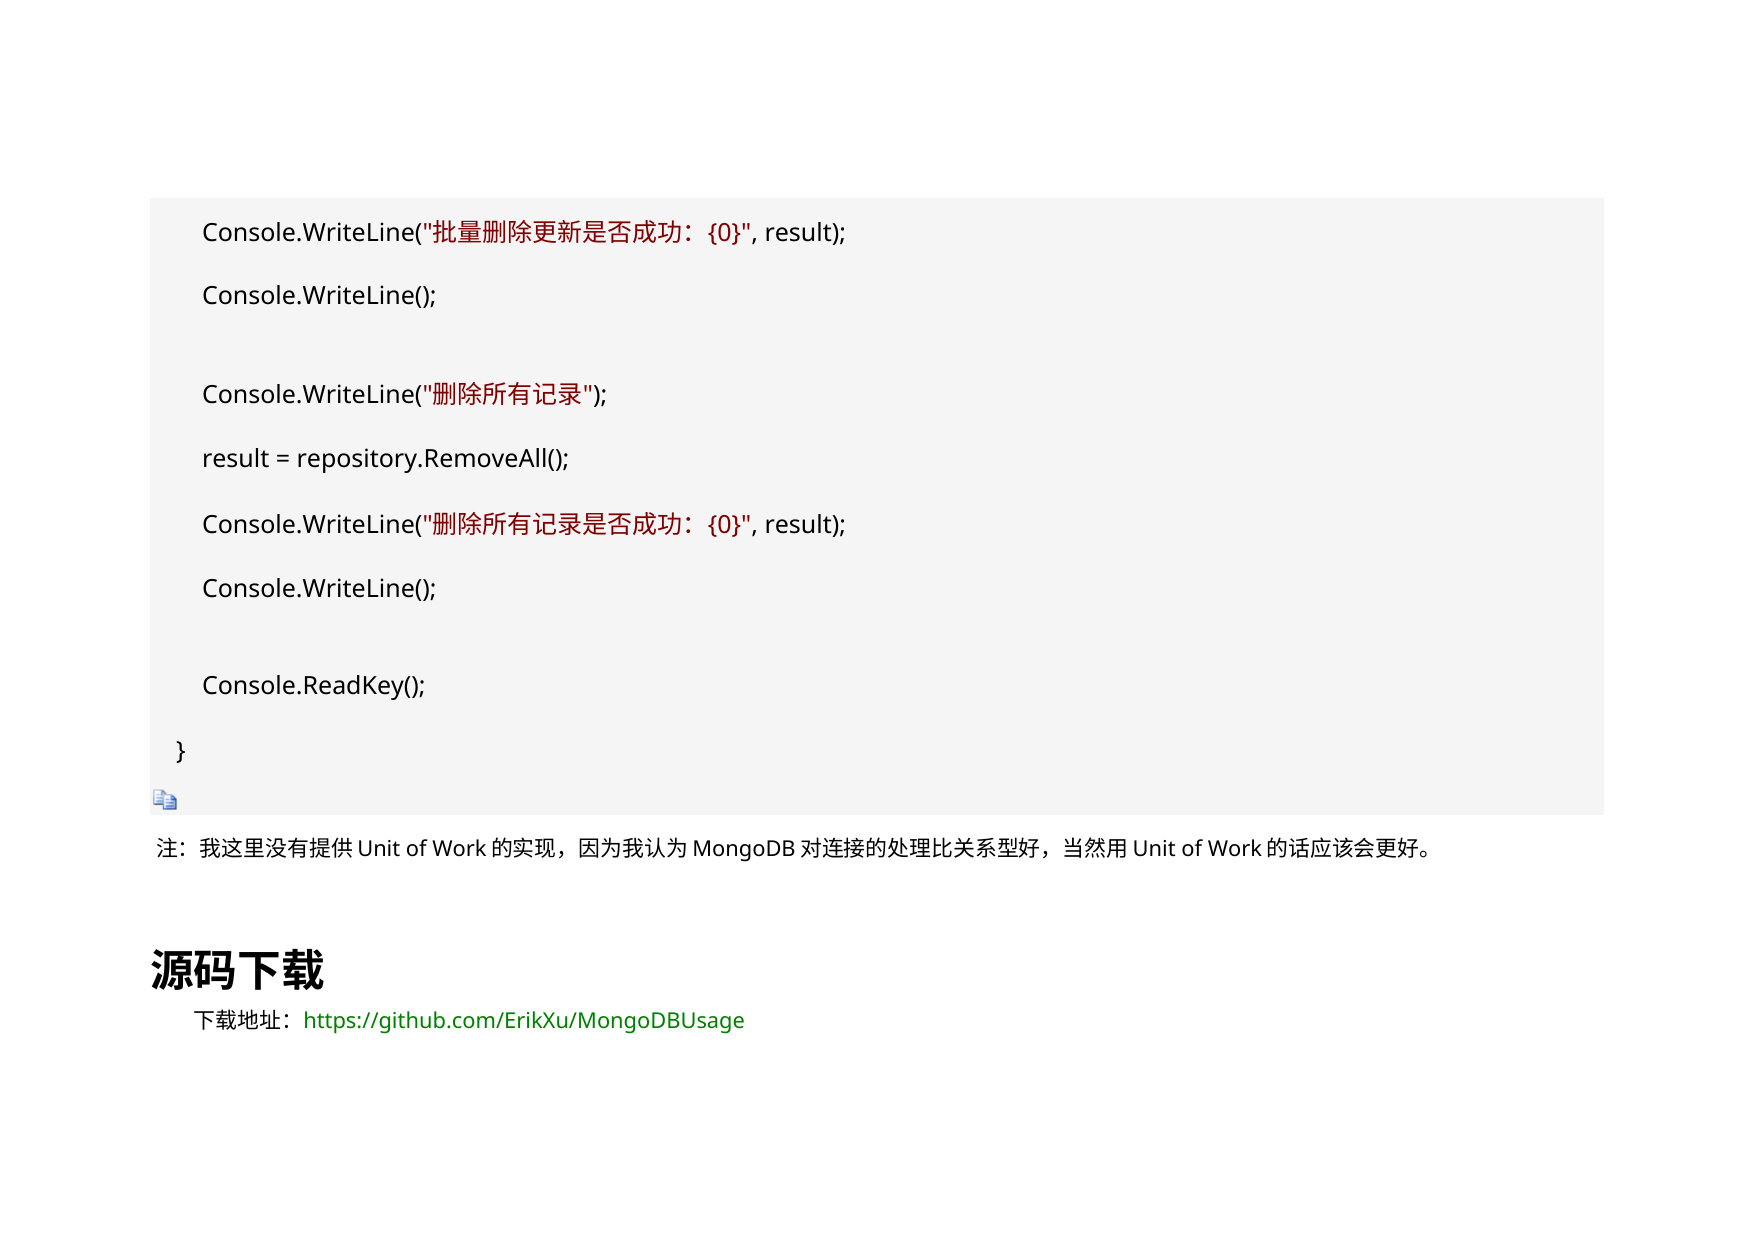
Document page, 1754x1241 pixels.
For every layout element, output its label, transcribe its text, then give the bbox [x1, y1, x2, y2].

text Console.WriteLine(); [150, 555, 1604, 620]
text result = repository.RemoveAll(); [150, 425, 1604, 490]
text Console.ReadKey(); [150, 653, 1604, 718]
text Console.WriteLine("删除所有记录是否成功：{0}", result); [150, 490, 1604, 555]
text } [150, 718, 1604, 783]
text 源码下载 [150, 935, 1604, 1000]
picture [150, 783, 182, 815]
text 下载地址：https://github.com/ErikXu/MongoDBUsage [150, 1003, 1604, 1035]
text Console.WriteLine("批量删除更新是否成功：{0}", result); [150, 198, 1604, 263]
text Console.WriteLine(); [150, 263, 1604, 328]
text Console.WriteLine("删除所有记录"); [150, 360, 1604, 425]
text 注：我这里没有提供Unit of Work的实现，因为我认为MongoDB对连接的处理比关系型好，当然用Unit of Work的话应该会更好。 [150, 831, 1604, 863]
